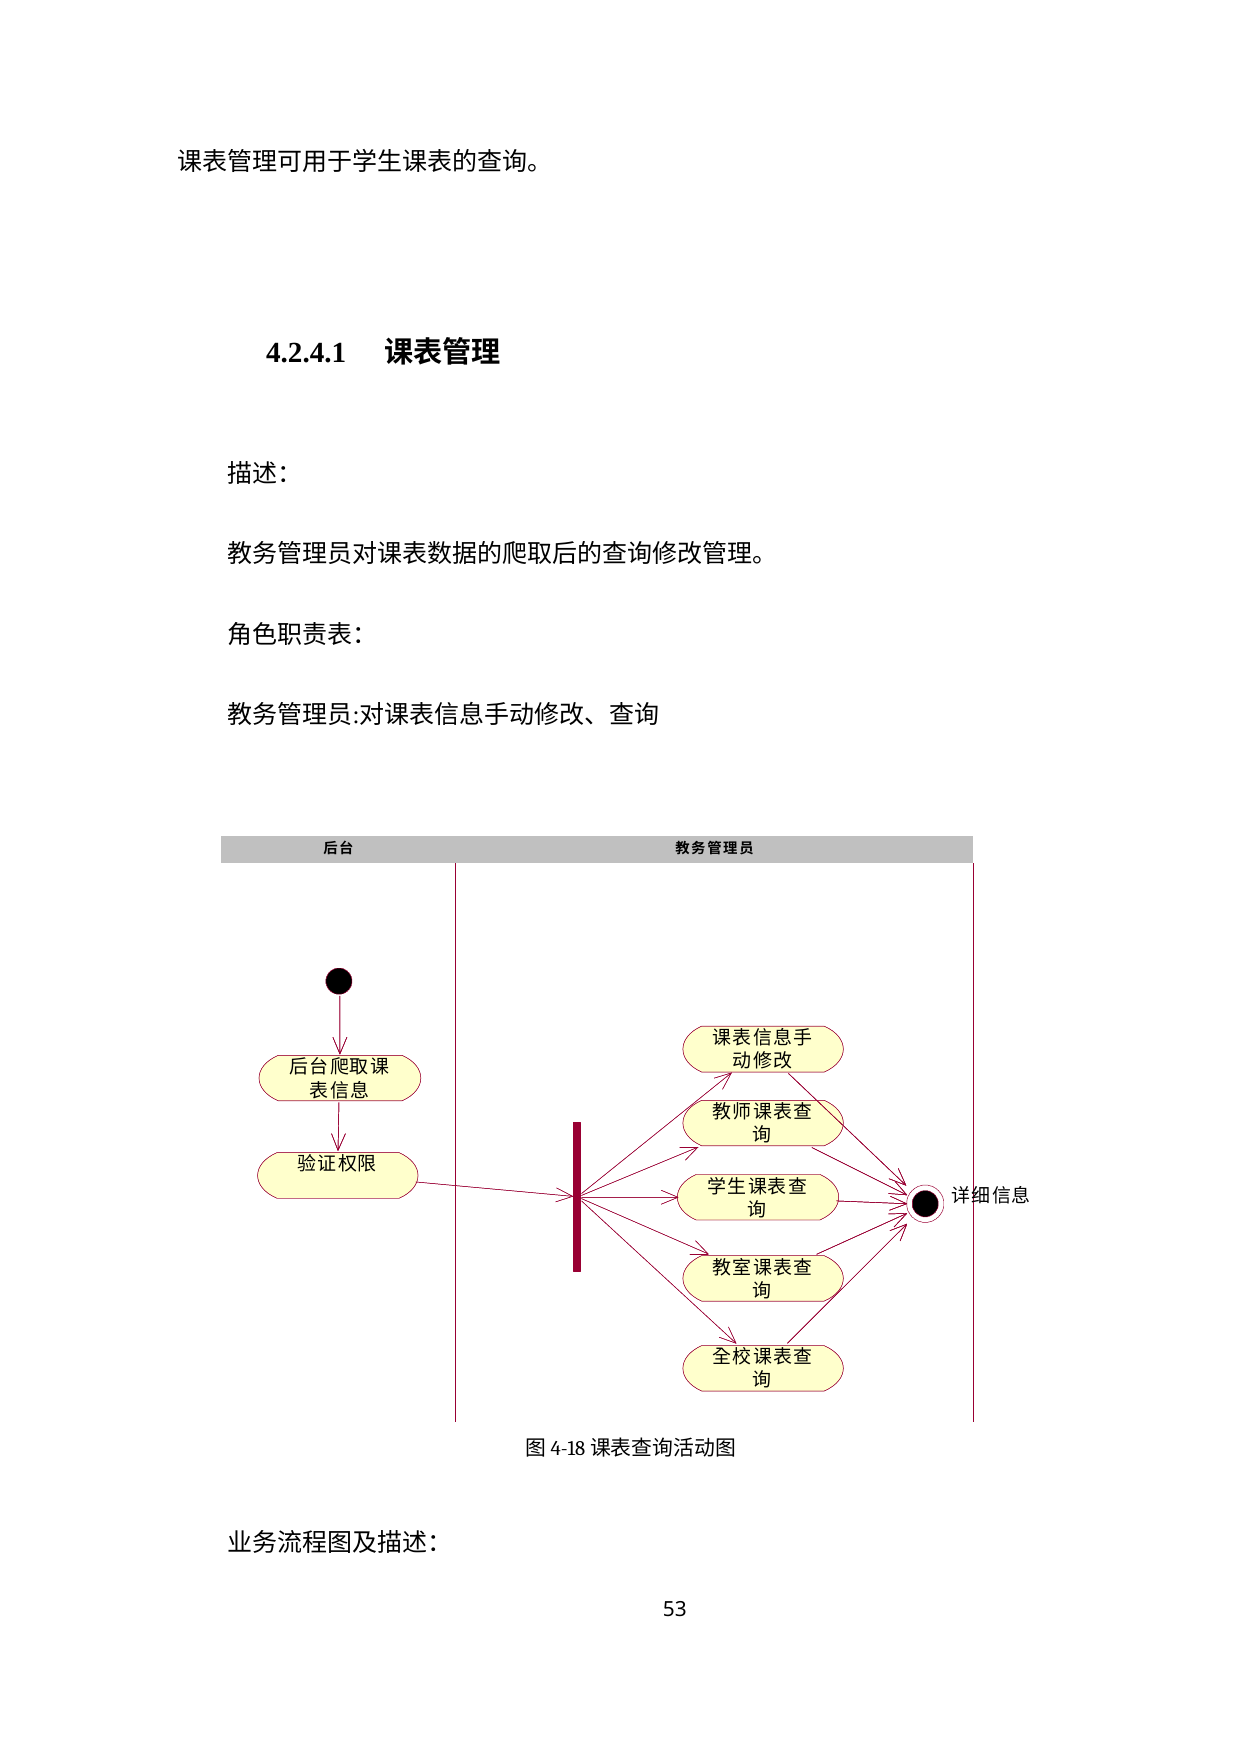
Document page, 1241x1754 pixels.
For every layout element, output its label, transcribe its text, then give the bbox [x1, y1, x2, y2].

text 业务流程图及描述： [177, 759, 1122, 1574]
text 后台教学信息管理具有成绩管理、考试管理、课表管理、教学考评几个管理内容。考勤管理包含了学生考勤管理以及教师考勤管理；考试管理需要进行考试安排及通知；课表管理可用于学生课表的查询。 [177, 126, 1122, 194]
text 教务管理员:对课表信息手动修改、查询 [177, 679, 1122, 747]
subtitle 课表管理 [266, 316, 1122, 384]
text 角色职责表： [177, 598, 1122, 666]
text 教务管理员对课表数据的爬取后的查询修改管理。 [177, 518, 1122, 586]
text 描述： [177, 438, 1122, 506]
